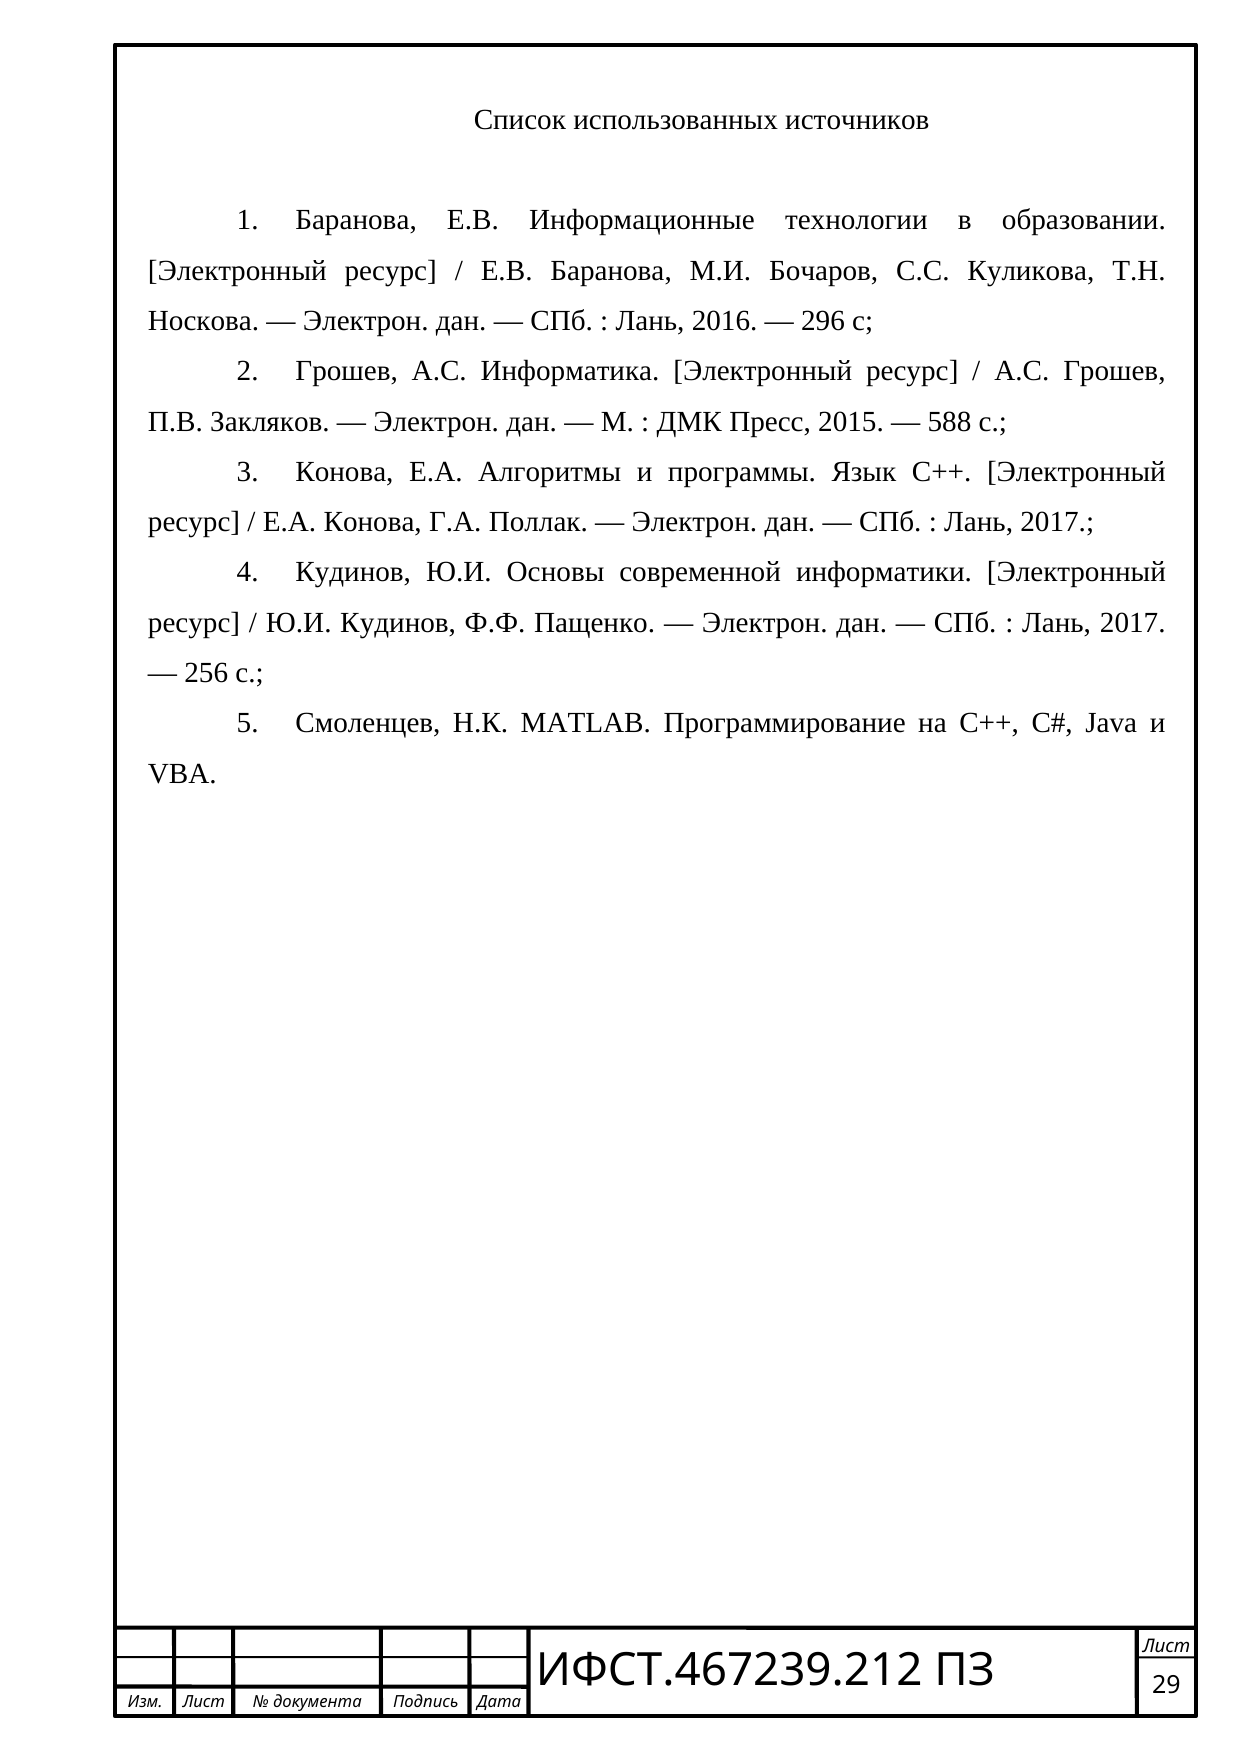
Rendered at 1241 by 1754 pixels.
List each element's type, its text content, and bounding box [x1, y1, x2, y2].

text Список использованных источников [148, 102, 1167, 135]
list Конова, Е.А. Алгоритмы и программы. Язык С++. [Электронный ресурс] / Е.А. Конова, Г.А. Поллак. — Электрон. дан. — СПб. : Лань, 2017.; [148, 454, 1167, 538]
list Грошев, А.С. Информатика. [Электронный ресурс] / А.С. Грошев, П.В. Закляков. — Электрон. дан. — М. : ДМК Пресс, 2015. — 588 с.; [148, 353, 1167, 437]
list Смоленцев, Н.К. MATLAB. Программирование на С++, С#, Java и VBA. [148, 706, 1167, 789]
list Баранова, Е.В. Информационные технологии в образовании. [Электронный ресурс] / Е.В. Баранова, М.И. Бочаров, С.С. Куликова, Т.Н. Носкова. — Электрон. дан. — СПб. : Лань, 2016. — 296 с; [148, 202, 1167, 337]
list Кудинов, Ю.И. Основы современной информатики. [Электронный ресурс] / Ю.И. Кудинов, Ф.Ф. Пащенко. — Электрон. дан. — СПб. : Лань, 2017. — 256 с.; [148, 554, 1167, 689]
